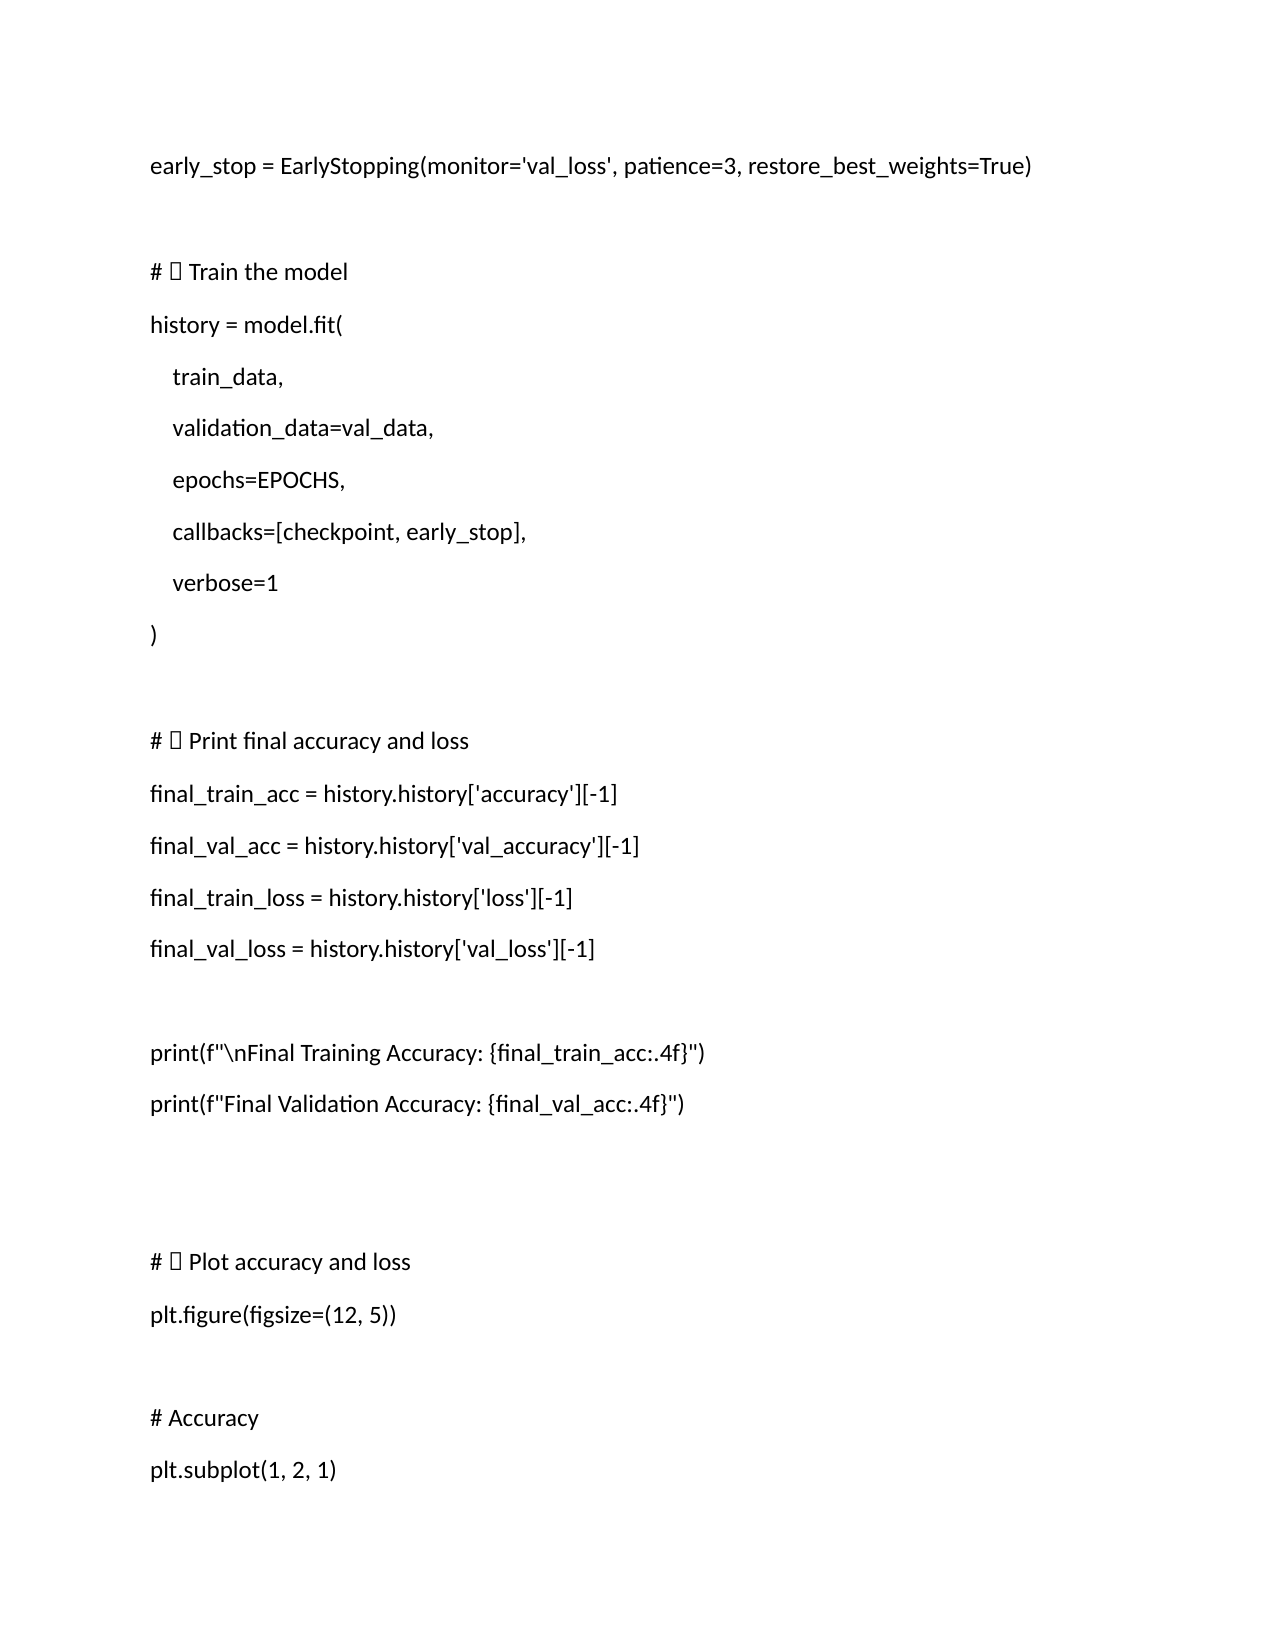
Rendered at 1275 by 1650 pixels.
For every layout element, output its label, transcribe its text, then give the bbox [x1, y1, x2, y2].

text print(f"Final Validation Accuracy: {final_val_acc:.4f}") [150, 1088, 1125, 1119]
text history = model.fit( [150, 309, 1125, 340]
text callbacks=[checkpoint, early_stop], [150, 516, 1125, 546]
text plt.subplot(1, 2, 1) [150, 1454, 1125, 1485]
text early_stop = EarlyStopping(monitor='val_loss', patience=3, restore_best_weights=True) [150, 150, 1125, 181]
text # ✅ Print final accuracy and loss [150, 722, 1125, 757]
text # ✅ Train the model [150, 253, 1125, 287]
text # Accuracy [150, 1402, 1125, 1433]
text train_data, [150, 361, 1125, 391]
text final_train_acc = history.history['accuracy'][-1] [150, 778, 1125, 809]
text final_train_loss = history.history['loss'][-1] [150, 882, 1125, 912]
text validation_data=val_data, [150, 412, 1125, 443]
text final_val_loss = history.history['val_loss'][-1] [150, 933, 1125, 964]
text verbose=1 [150, 567, 1125, 598]
text final_val_acc = history.history['val_accuracy'][-1] [150, 830, 1125, 861]
text # ✅ Plot accuracy and loss [150, 1243, 1125, 1277]
text epochs=EPOCHS, [150, 464, 1125, 495]
text ) [150, 619, 1125, 650]
text plt.figure(figsize=(12, 5)) [150, 1299, 1125, 1330]
text print(f"\nFinal Training Accuracy: {final_train_acc:.4f}") [150, 1037, 1125, 1067]
